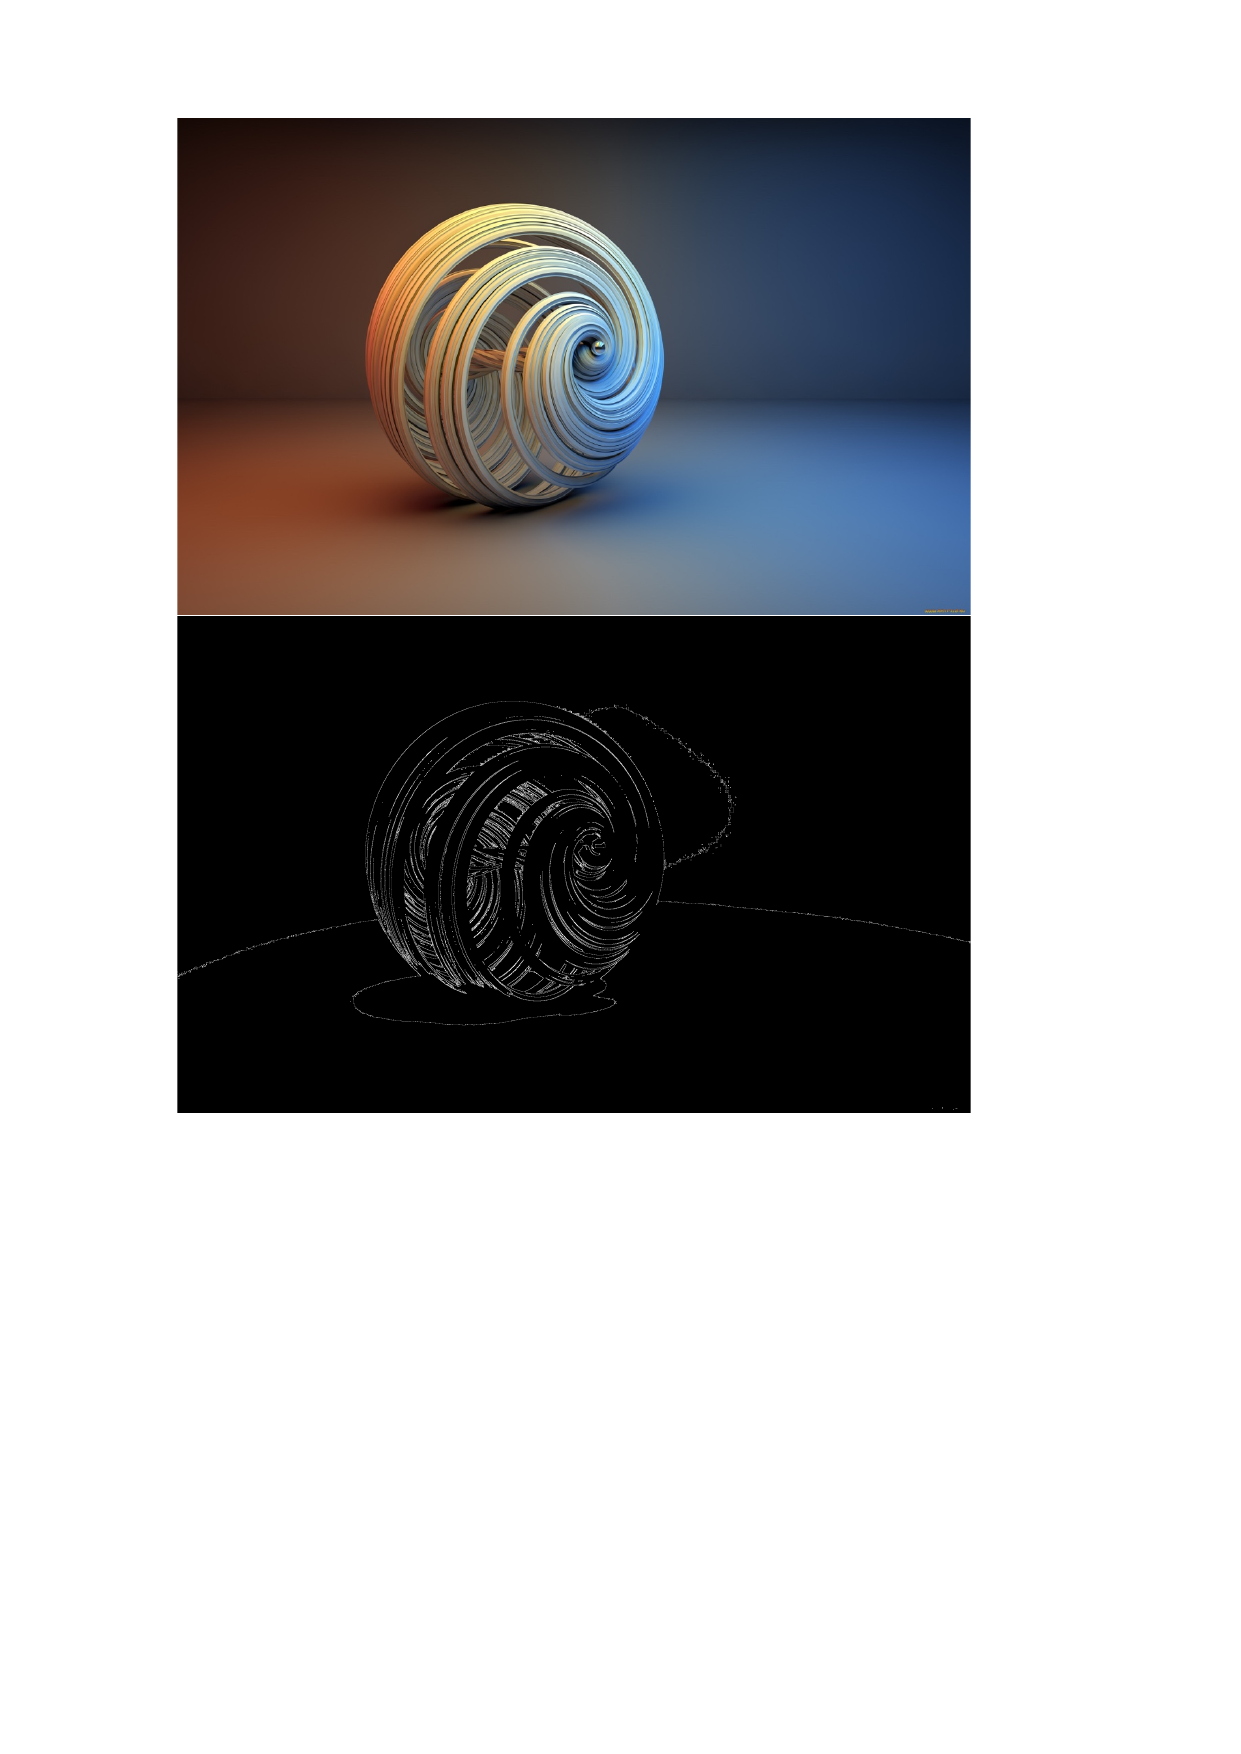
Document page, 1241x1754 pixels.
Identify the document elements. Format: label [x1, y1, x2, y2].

picture [177, 118, 971, 615]
picture [177, 616, 971, 1113]
